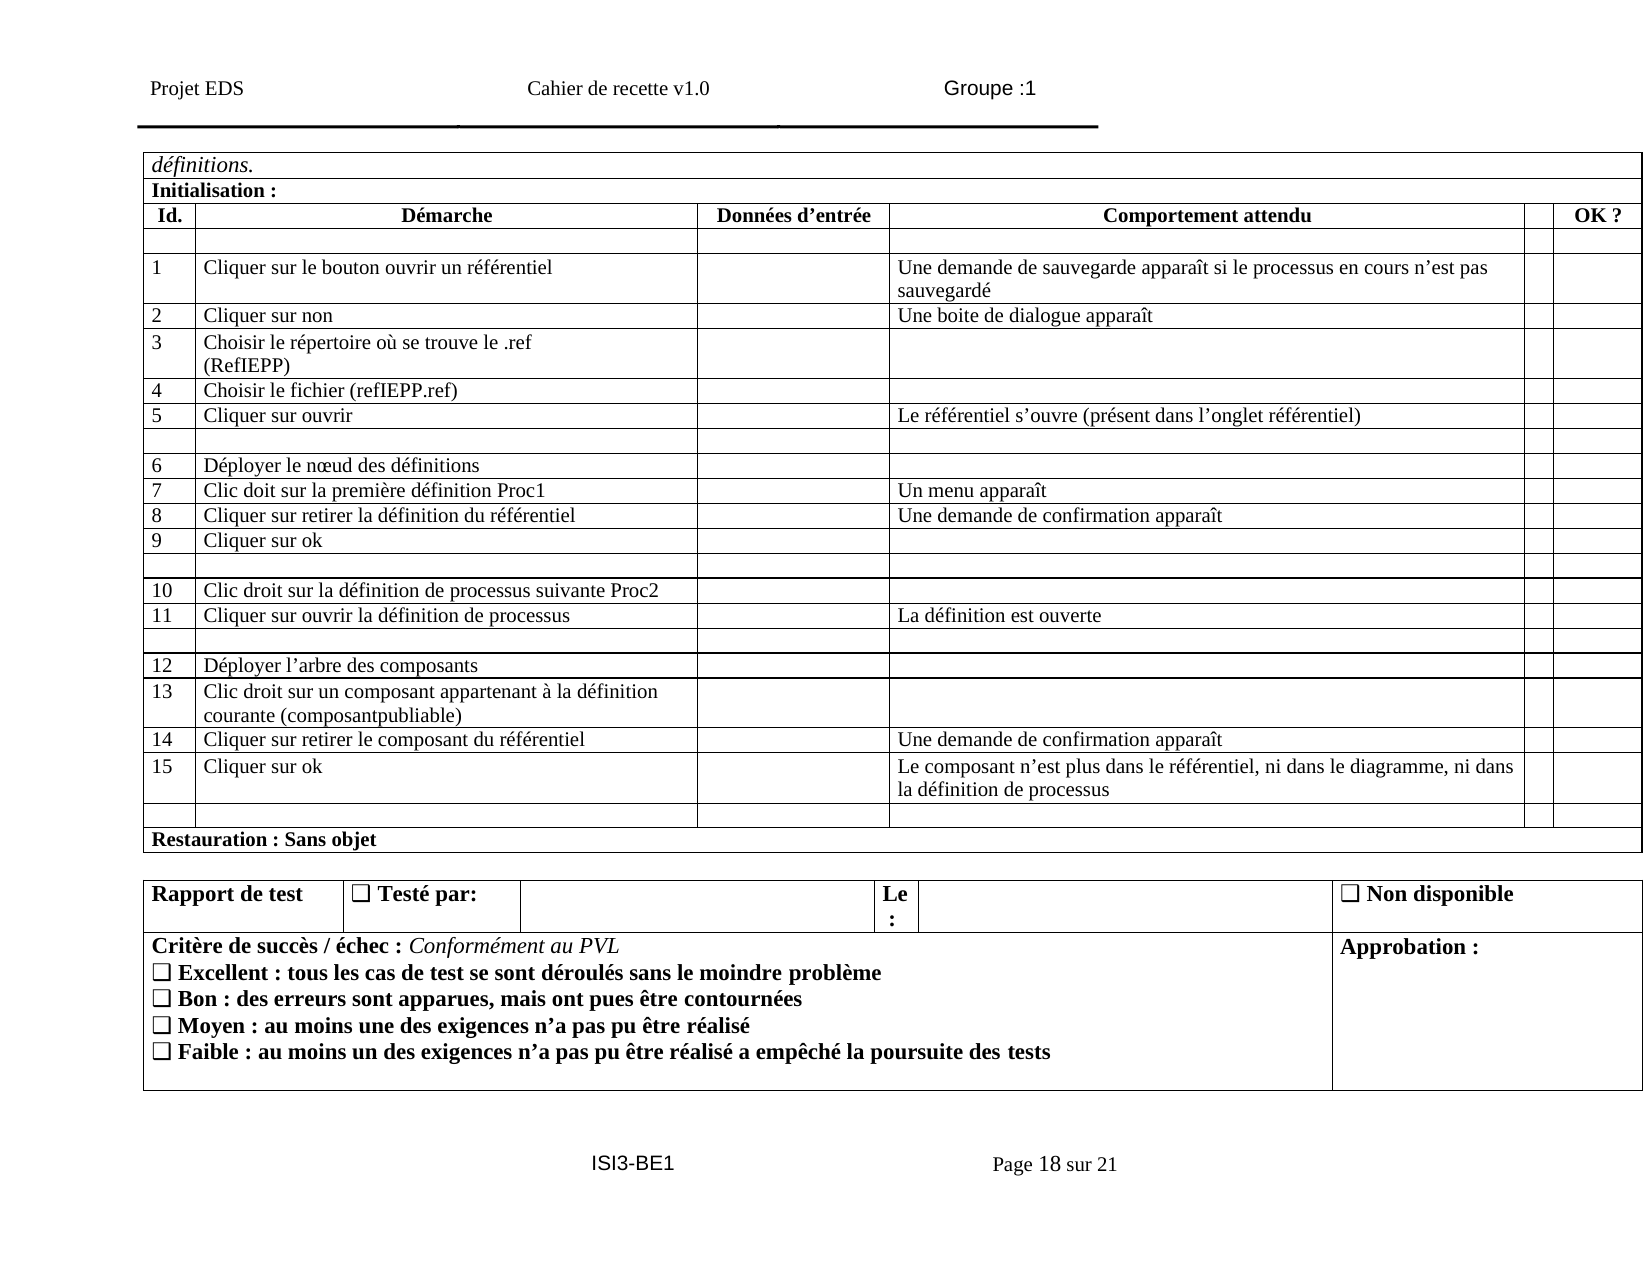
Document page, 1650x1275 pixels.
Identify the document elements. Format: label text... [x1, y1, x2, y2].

table_cell [698, 554, 889, 577]
table_header [919, 881, 1332, 932]
table_cell [1554, 229, 1641, 253]
table_cell Clic droit sur la définition de processus suivante Proc2 [196, 579, 697, 603]
table_cell Critère de succès / échec : Conformément au PVL Excellent : tous les cas de test se sont déroulés sans le moindre problème Bon : des erreurs sont apparues, mais ont pues être contournées Moyen : au moins une des exigences n’a pas pu être réalisé Faible : au moins un des exigences n’a pas pu être réalisé a empêché la poursuite des tests [144, 933, 1332, 1090]
table_cell 8 [144, 504, 195, 528]
table_cell [698, 804, 889, 827]
table_cell [1525, 529, 1553, 553]
table_cell [1525, 254, 1553, 303]
table_cell Restauration : Sans objet [144, 828, 1641, 852]
table_cell [698, 529, 889, 553]
table_cell Clic droit sur un composant appartenant à la définition courante (composantpubliable) [196, 679, 697, 727]
table_cell [698, 379, 889, 403]
table_cell [698, 304, 889, 328]
table_cell [1554, 654, 1641, 677]
table_cell 15 [144, 753, 195, 802]
table_cell Cliquer sur non [196, 304, 697, 328]
table_cell [1525, 579, 1553, 603]
table_cell 10 [144, 579, 195, 603]
table_cell [1525, 604, 1553, 628]
table_cell [890, 804, 1524, 827]
table_cell Approbation : [1333, 933, 1642, 1090]
table_cell [698, 679, 889, 727]
table_cell Cliquer sur ok [196, 529, 697, 553]
table_cell [144, 429, 195, 453]
table_cell 1 [144, 254, 195, 303]
table_cell [1554, 329, 1641, 378]
table_cell [698, 629, 889, 652]
table_cell [1554, 254, 1641, 303]
table_cell Cliquer sur ouvrir la définition de processus [196, 604, 697, 628]
table_cell [1525, 429, 1553, 453]
table_cell Une boite de dialogue apparaît [890, 304, 1524, 328]
table_cell Une demande de sauvegarde apparaît si le processus en cours n’est pas sauvegardé [890, 254, 1524, 303]
table_cell Le composant n’est plus dans le référentiel, ni dans le diagramme, ni dans la définition de processus [890, 753, 1524, 802]
table_cell [698, 604, 889, 628]
table_cell [1525, 554, 1553, 577]
table_cell [890, 329, 1524, 378]
table_cell [890, 629, 1524, 652]
table_cell 6 [144, 454, 195, 478]
table_cell [1525, 728, 1553, 752]
table_cell 14 [144, 728, 195, 752]
table_cell [144, 229, 195, 253]
table_cell Cliquer sur retirer la définition du référentiel [196, 504, 697, 528]
table_cell 2 [144, 304, 195, 328]
table_cell [698, 753, 889, 802]
table_cell [1525, 654, 1553, 677]
table_cell 5 [144, 404, 195, 428]
table_cell La définition est ouverte [890, 604, 1524, 628]
table_cell Déployer le nœud des définitions [196, 454, 697, 478]
table_cell [1554, 304, 1641, 328]
table_cell [890, 429, 1524, 453]
table_cell 13 [144, 679, 195, 727]
table_cell [890, 654, 1524, 677]
table_cell [1525, 379, 1553, 403]
table_cell [144, 629, 195, 652]
table_cell [1525, 204, 1553, 228]
table_cell Choisir le fichier (refIEPP.ref) [196, 379, 697, 403]
table_cell [698, 454, 889, 478]
table_cell [1554, 679, 1641, 727]
table_cell 3 [144, 329, 195, 378]
table_cell [1554, 429, 1641, 453]
table_cell [1554, 504, 1641, 528]
table_cell [698, 479, 889, 503]
table_cell [698, 229, 889, 253]
table_cell Données d’entrée [698, 204, 889, 228]
table_cell Cliquer sur retirer le composant du référentiel [196, 728, 697, 752]
table_cell [698, 504, 889, 528]
table_cell [698, 429, 889, 453]
table_cell Cliquer sur ok [196, 753, 697, 802]
table_cell [1554, 404, 1641, 428]
table_cell [890, 229, 1524, 253]
table_header Non disponible [1333, 881, 1642, 932]
table_cell OK ? [1554, 204, 1641, 228]
table_cell [890, 554, 1524, 577]
table_cell [144, 804, 195, 827]
table_cell 4 [144, 379, 195, 403]
table_cell [1525, 679, 1553, 727]
table_cell Cliquer sur le bouton ouvrir un référentiel [196, 254, 697, 303]
table_cell Déployer l’arbre des composants [196, 654, 697, 677]
table_cell [1554, 753, 1641, 802]
table_cell [1554, 379, 1641, 403]
table_cell [196, 804, 697, 827]
table_cell Une demande de confirmation apparaît [890, 728, 1524, 752]
table_cell [890, 379, 1524, 403]
table_header [521, 881, 874, 932]
table_cell [196, 429, 697, 453]
table_cell Choisir le répertoire où se trouve le .ref (RefIEPP) [196, 329, 697, 378]
table_cell [890, 454, 1524, 478]
table_header Testé par: [344, 881, 520, 932]
table_cell Comportement attendu [890, 204, 1524, 228]
table_cell [196, 629, 697, 652]
table_cell [196, 229, 697, 253]
table_cell [1554, 529, 1641, 553]
table_cell 9 [144, 529, 195, 553]
table_cell [1525, 304, 1553, 328]
table_cell [890, 579, 1524, 603]
table_cell Une demande de confirmation apparaît [890, 504, 1524, 528]
table_cell [698, 404, 889, 428]
table_cell [1554, 604, 1641, 628]
table_cell [1525, 479, 1553, 503]
table_cell 7 [144, 479, 195, 503]
table_cell [1525, 229, 1553, 253]
table_cell [1525, 804, 1553, 827]
table_cell [1525, 629, 1553, 652]
table_cell [196, 554, 697, 577]
table_header Le : [875, 881, 918, 932]
table_cell 12 [144, 654, 195, 677]
table_cell Un menu apparaît [890, 479, 1524, 503]
table_cell [890, 529, 1524, 553]
table_cell [1554, 629, 1641, 652]
table_cell Cliquer sur ouvrir [196, 404, 697, 428]
table_cell [698, 654, 889, 677]
table_cell Initialisation : [144, 179, 1641, 203]
table_cell [1525, 404, 1553, 428]
table_cell [1554, 804, 1641, 827]
table_cell Le référentiel s’ouvre (présent dans l’onglet référentiel) [890, 404, 1524, 428]
table_cell Démarche [196, 204, 697, 228]
table_cell [698, 329, 889, 378]
table_cell 11 [144, 604, 195, 628]
table_cell [698, 728, 889, 752]
table_header Rapport de test [144, 881, 343, 932]
table_cell Id. [144, 204, 195, 228]
table_cell [698, 579, 889, 603]
table_cell [698, 254, 889, 303]
table_cell [1554, 728, 1641, 752]
table_cell [1554, 454, 1641, 478]
table_cell [1525, 329, 1553, 378]
table_cell Clic doit sur la première définition Proc1 [196, 479, 697, 503]
table_cell [1554, 579, 1641, 603]
table_cell [144, 554, 195, 577]
table_cell [1525, 504, 1553, 528]
table_cell [890, 679, 1524, 727]
table_cell [1554, 479, 1641, 503]
table_cell [1554, 554, 1641, 577]
table_header définitions. [144, 153, 1641, 178]
table_cell [1525, 753, 1553, 802]
table_cell [1525, 454, 1553, 478]
